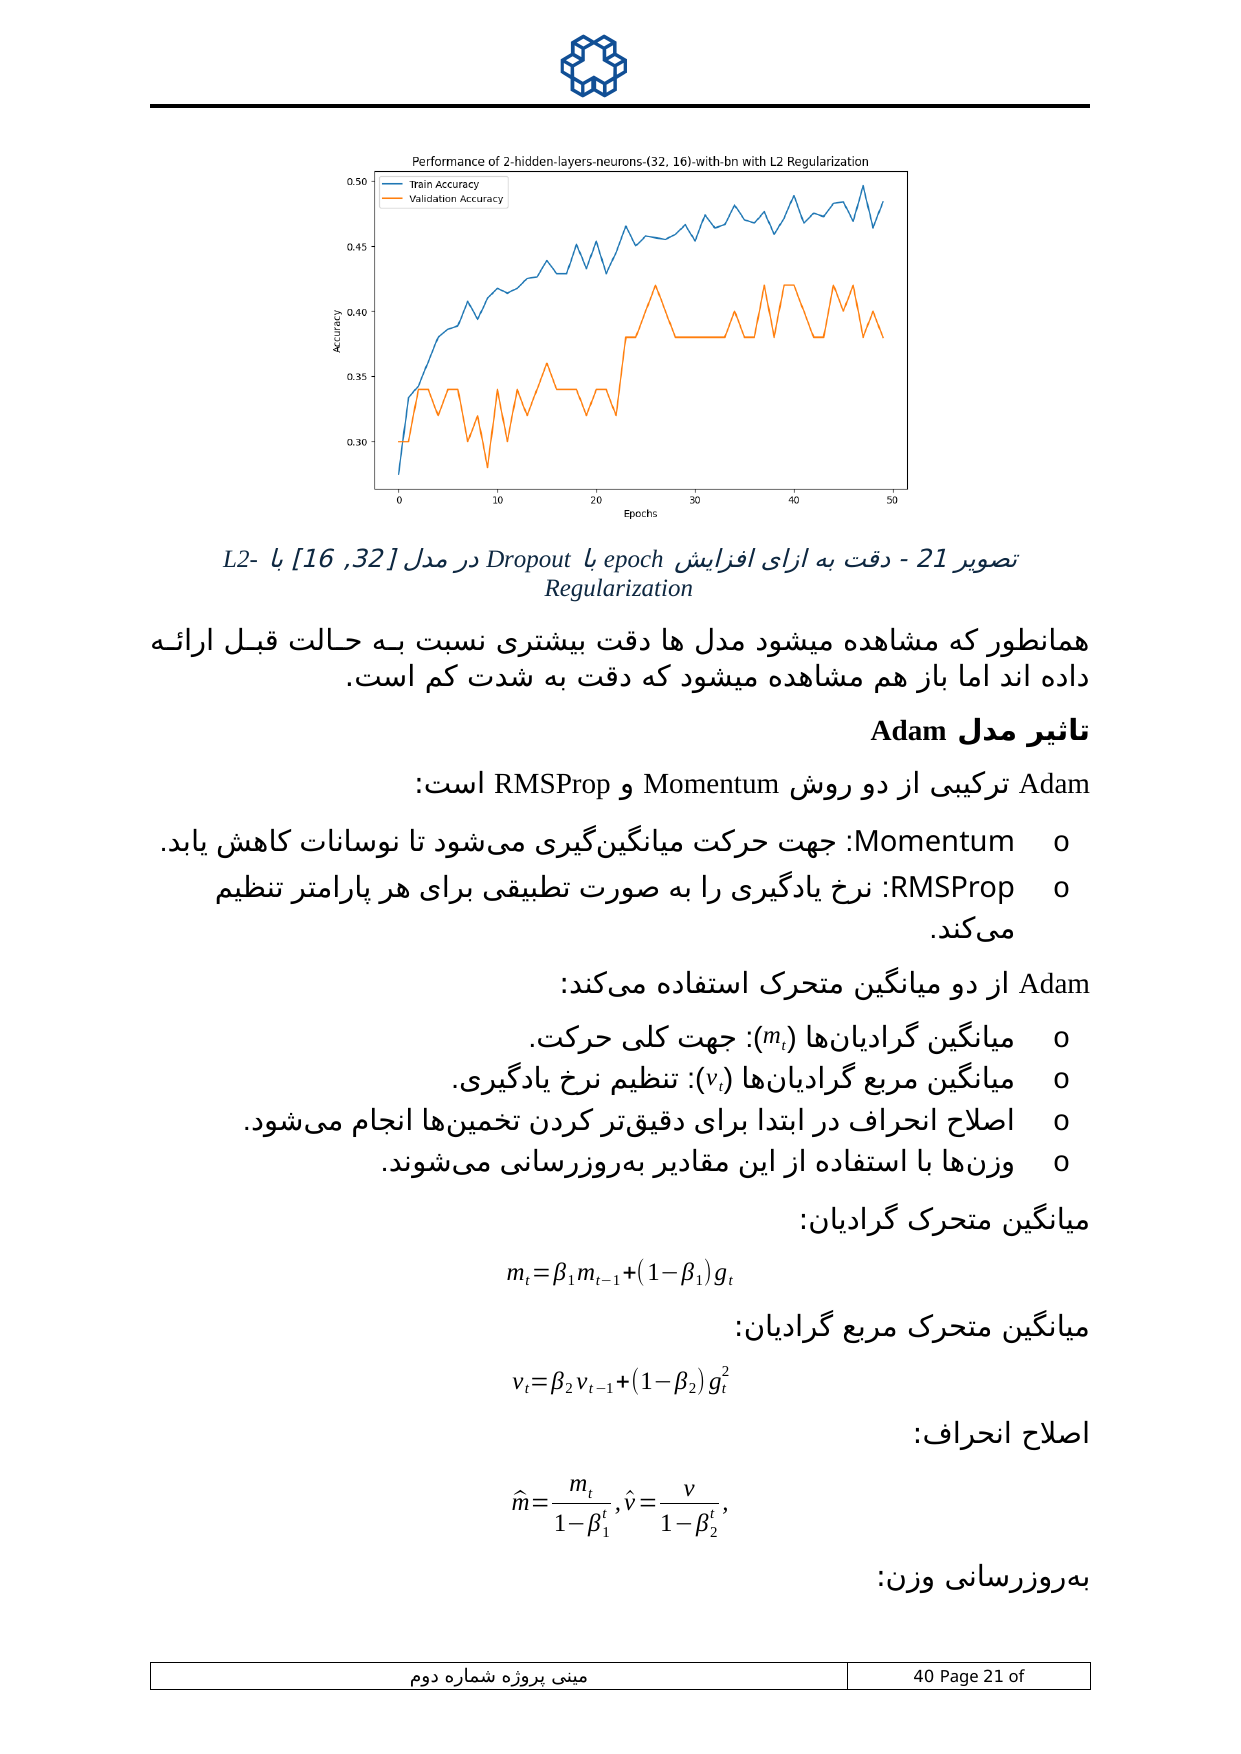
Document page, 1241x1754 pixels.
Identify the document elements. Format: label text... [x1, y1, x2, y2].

text تاثیر مدل Adam [150, 713, 1090, 747]
list وزن‌ها با استفاده از این مقادیر به‌روزرسانی می‌شوند. [150, 1144, 1053, 1181]
list میانگین مربع گرادیان‌ها (​): تنظیم نرخ یادگیری. [150, 1061, 1053, 1097]
text میانگین متحرک گرادیان: [150, 1203, 1090, 1237]
list RMSProp: نرخ یادگیری را به صورت تطبیقی برای هر پارامتر تنظیم می‌کند. [150, 866, 1053, 944]
text Adam ترکیبی از دو روش Momentum و RMSProp است: [150, 767, 1090, 801]
list اصلاح انحراف در ابتدا برای دقیق‌تر کردن تخمین‌ها انجام می‌شود. [150, 1103, 1053, 1139]
picture [327, 150, 913, 525]
list میانگین گرادیان‌ها (​): جهت کلی حرکت. [150, 1020, 1053, 1056]
text اصلاح انحراف: [150, 1417, 1090, 1451]
text میانگین متحرک مربع گرادیان: [150, 1309, 1090, 1343]
text به‌روزرسانی وزن: [150, 1559, 1090, 1593]
picture [557, 30, 631, 104]
list Momentum: جهت حرکت میانگین‌گیری می‌شود تا نوسانات کاهش یابد. [150, 820, 1053, 860]
text همانطور که مشاهده میشود مدل ها دقت بیشتری نسبت به حالت قبل ارائه داده اند اما باز هم مشاهده میشود که دقت به شدت کم است. [150, 623, 1090, 694]
text Adam از دو میانگین متحرک استفاده می‌کند: [150, 966, 1090, 1000]
text تصویر 21 - دقت به ازای افزایش epoch با Dropout در مدل [32, 16] با L2-Regularization [150, 544, 1090, 602]
